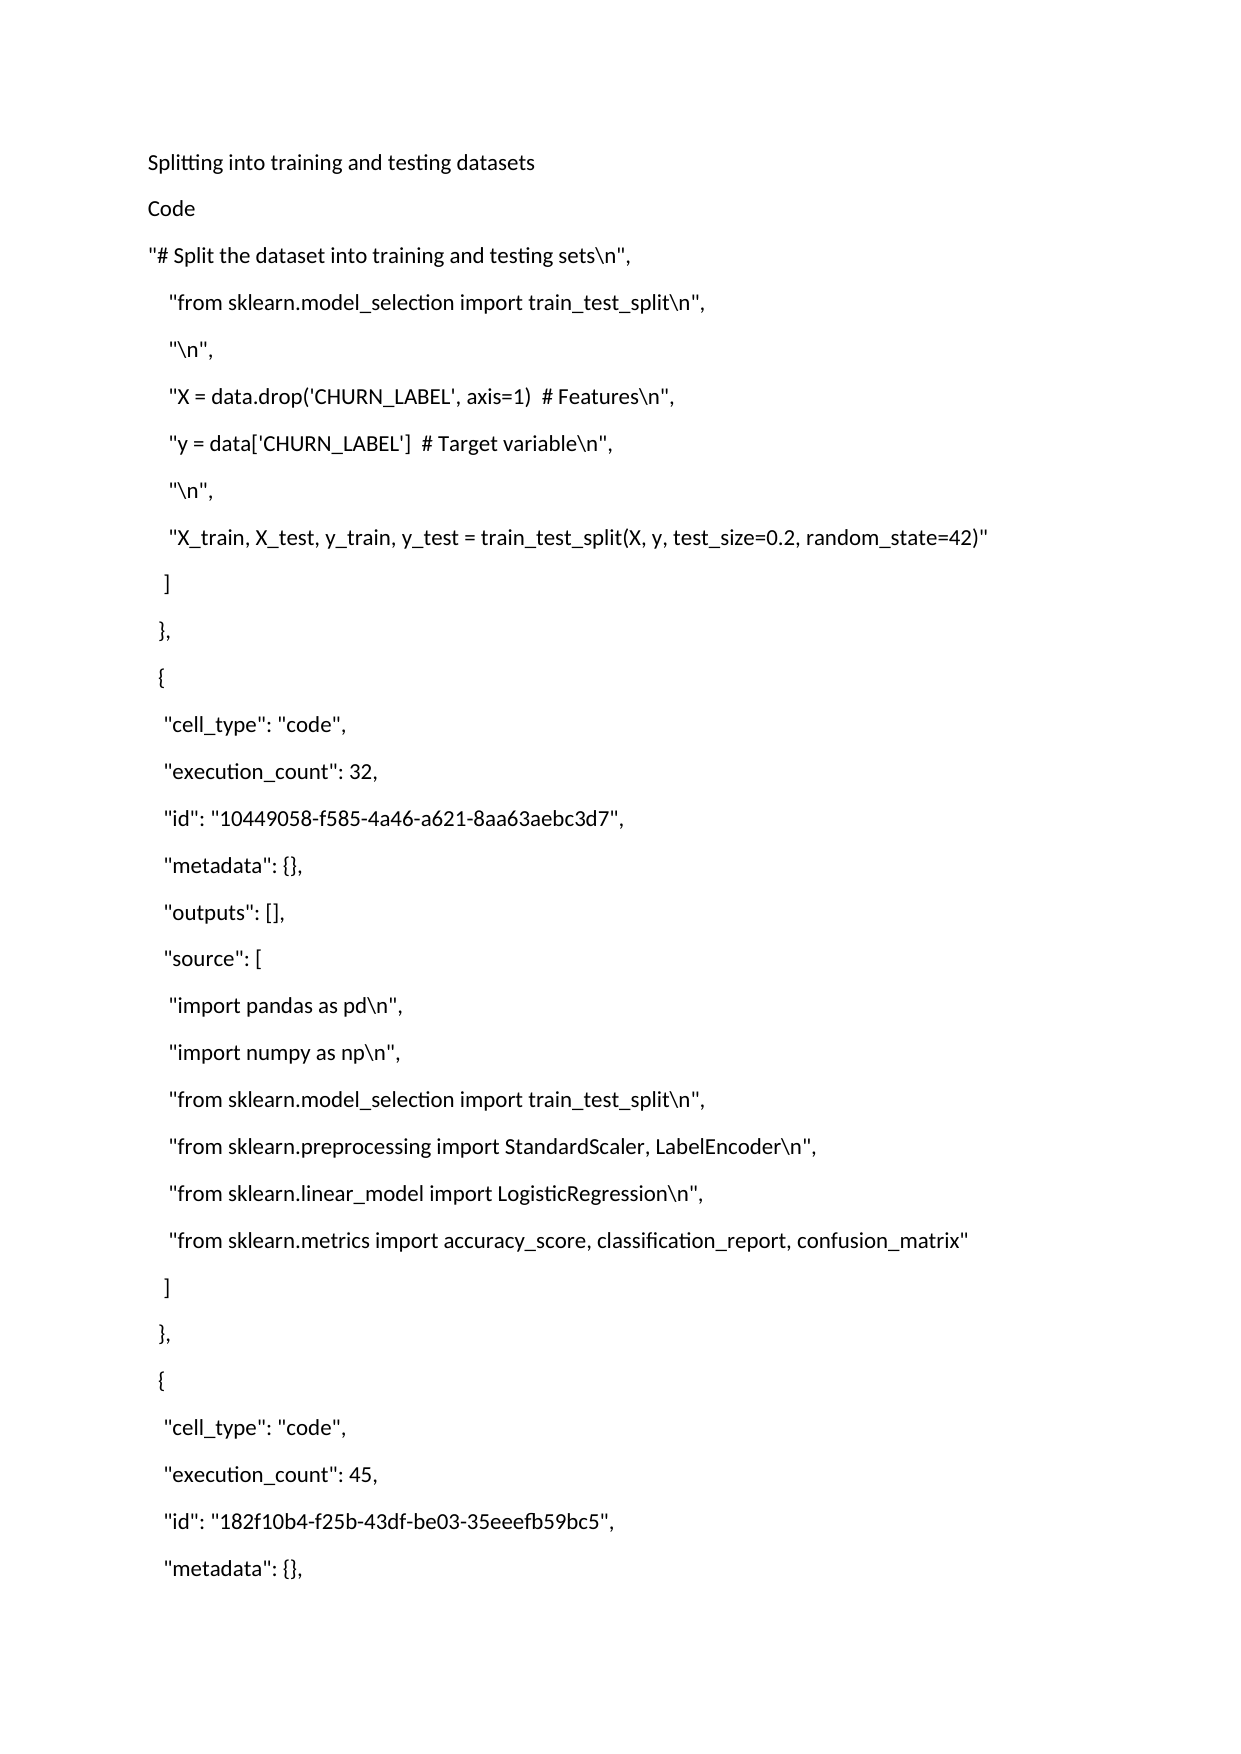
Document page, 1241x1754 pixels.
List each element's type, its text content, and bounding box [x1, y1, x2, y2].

text "id": "10449058-f585-4a46-a621-8aa63aebc3d7", [148, 804, 1093, 832]
text "\n", [148, 335, 1093, 363]
text { [148, 663, 1093, 691]
text "cell_type": "code", [148, 710, 1093, 738]
text "from sklearn.model_selection import train_test_split\n", [148, 1085, 1093, 1113]
text }, [148, 616, 1093, 644]
text "import pandas as pd\n", [148, 991, 1093, 1019]
text "# Split the dataset into training and testing sets\n", [148, 241, 1093, 269]
text "cell_type": "code", [148, 1413, 1093, 1441]
text ] [148, 569, 1093, 597]
text "execution_count": 32, [148, 757, 1093, 785]
text "X = data.drop('CHURN_LABEL', axis=1) # Features\n", [148, 382, 1093, 410]
text "X_train, X_test, y_train, y_test = train_test_split(X, y, test_size=0.2, random_state=42)" [148, 523, 1093, 551]
text ] [148, 1273, 1093, 1301]
text "y = data['CHURN_LABEL'] # Target variable\n", [148, 429, 1093, 457]
text "from sklearn.linear_model import LogisticRegression\n", [148, 1179, 1093, 1207]
text Code [148, 194, 1093, 222]
text "from sklearn.model_selection import train_test_split\n", [148, 288, 1093, 316]
text "metadata": {}, [148, 1554, 1093, 1582]
text "execution_count": 45, [148, 1460, 1093, 1488]
text "id": "182f10b4-f25b-43df-be03-35eeefb59bc5", [148, 1507, 1093, 1535]
text "metadata": {}, [148, 851, 1093, 879]
text "from sklearn.metrics import accuracy_score, classification_report, confusion_matrix" [148, 1226, 1093, 1254]
text }, [148, 1319, 1093, 1347]
text Splitting into training and testing datasets [148, 148, 1093, 176]
text "import numpy as np\n", [148, 1038, 1093, 1066]
text "source": [ [148, 944, 1093, 972]
text { [148, 1366, 1093, 1394]
text "\n", [148, 476, 1093, 504]
text "outputs": [], [148, 898, 1093, 926]
text "from sklearn.preprocessing import StandardScaler, LabelEncoder\n", [148, 1132, 1093, 1160]
